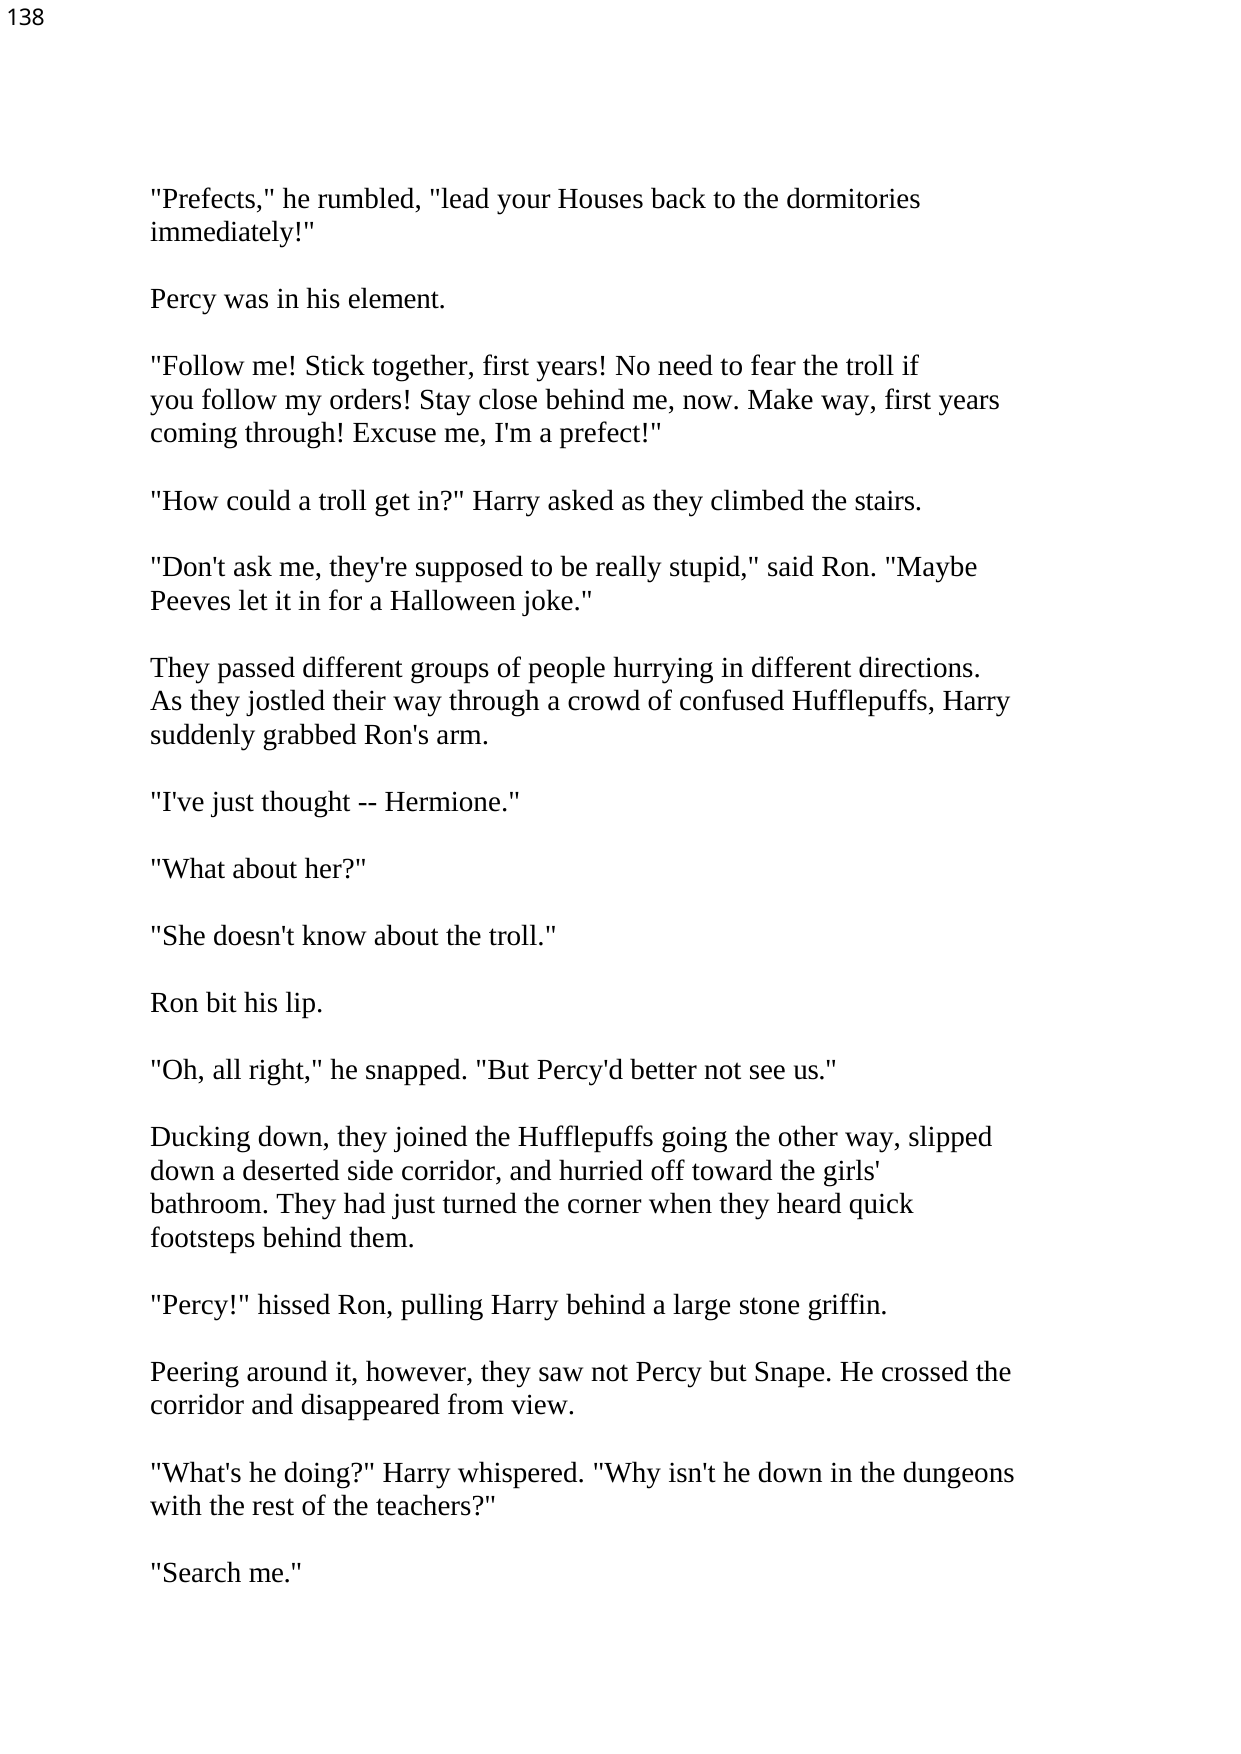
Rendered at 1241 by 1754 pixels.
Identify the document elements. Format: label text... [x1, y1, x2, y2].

text "What's he doing?" Harry whispered. "Why isn't he down in the dungeons with the rest of the teachers?" [150, 1455, 1033, 1522]
text Ducking down, they joined the Hufflepuffs going the other way, slipped down a deserted side corridor, and hurried off toward the girls' bathroom. They had just turned the corner when they heard quick footsteps behind them. [150, 1119, 997, 1253]
text "Oh, all right," he snapped. "But Percy'd better not see us." [150, 1052, 1205, 1086]
text you follow my orders! Stay close behind me, now. Make way, first years coming through! Excuse me, I'm a prefect!" [150, 382, 1007, 449]
text Percy was in his element. [150, 281, 1205, 315]
text "Percy!" hissed Ron, pulling Harry behind a large stone griffin. [150, 1287, 1205, 1321]
text "Don't ask me, they're supposed to be really stupid," said Ron. "Maybe Peeves let it in for a Halloween joke." [150, 549, 1007, 617]
text They passed different groups of people hurrying in different directions. As they jostled their way through a crowd of confused Hufflepuffs, Harry suddenly grabbed Ron's arm. [150, 650, 1011, 750]
text Peering around it, however, they saw not Percy but Snape. He crossed the corridor and disappeared from view. [150, 1354, 1033, 1421]
text "Prefects," he rumbled, "lead your Houses back to the dormitories immediately!" [150, 181, 1007, 248]
text "She doesn't know about the troll." Ron bit his lip. [150, 918, 593, 1019]
text "I've just thought -- Hermione." "What about her?" [150, 784, 523, 884]
text "How could a troll get in?" Harry asked as they climbed the stairs. [150, 483, 1205, 516]
text "Follow me! Stick together, first years! No need to fear the troll if [150, 348, 1205, 382]
text "Search me." [150, 1555, 1205, 1589]
